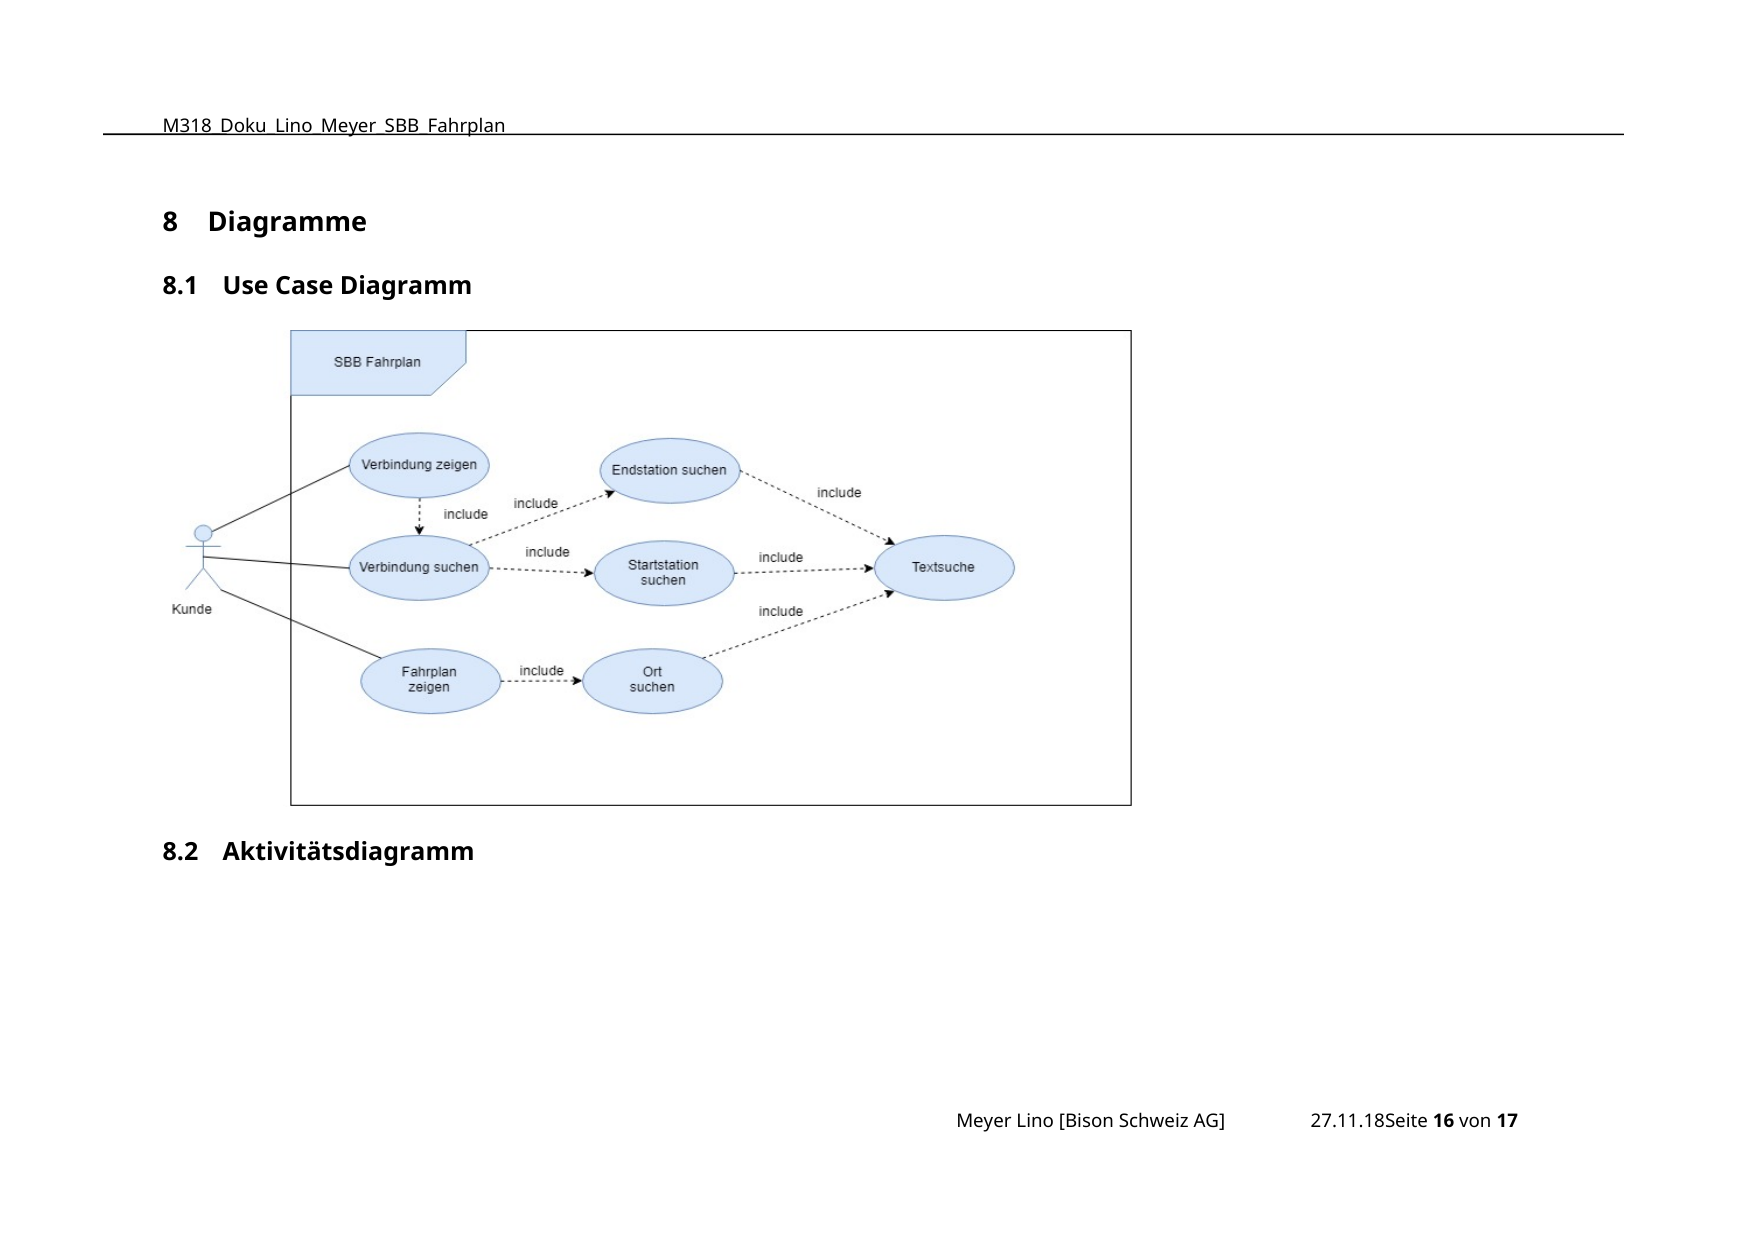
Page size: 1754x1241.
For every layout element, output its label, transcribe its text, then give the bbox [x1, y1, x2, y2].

subtitle Use Case Diagramm [162, 268, 1518, 302]
subtitle Diagramme [162, 202, 1518, 239]
subtitle Aktivitätsdiagramm [162, 834, 1518, 868]
picture [162, 330, 1133, 807]
